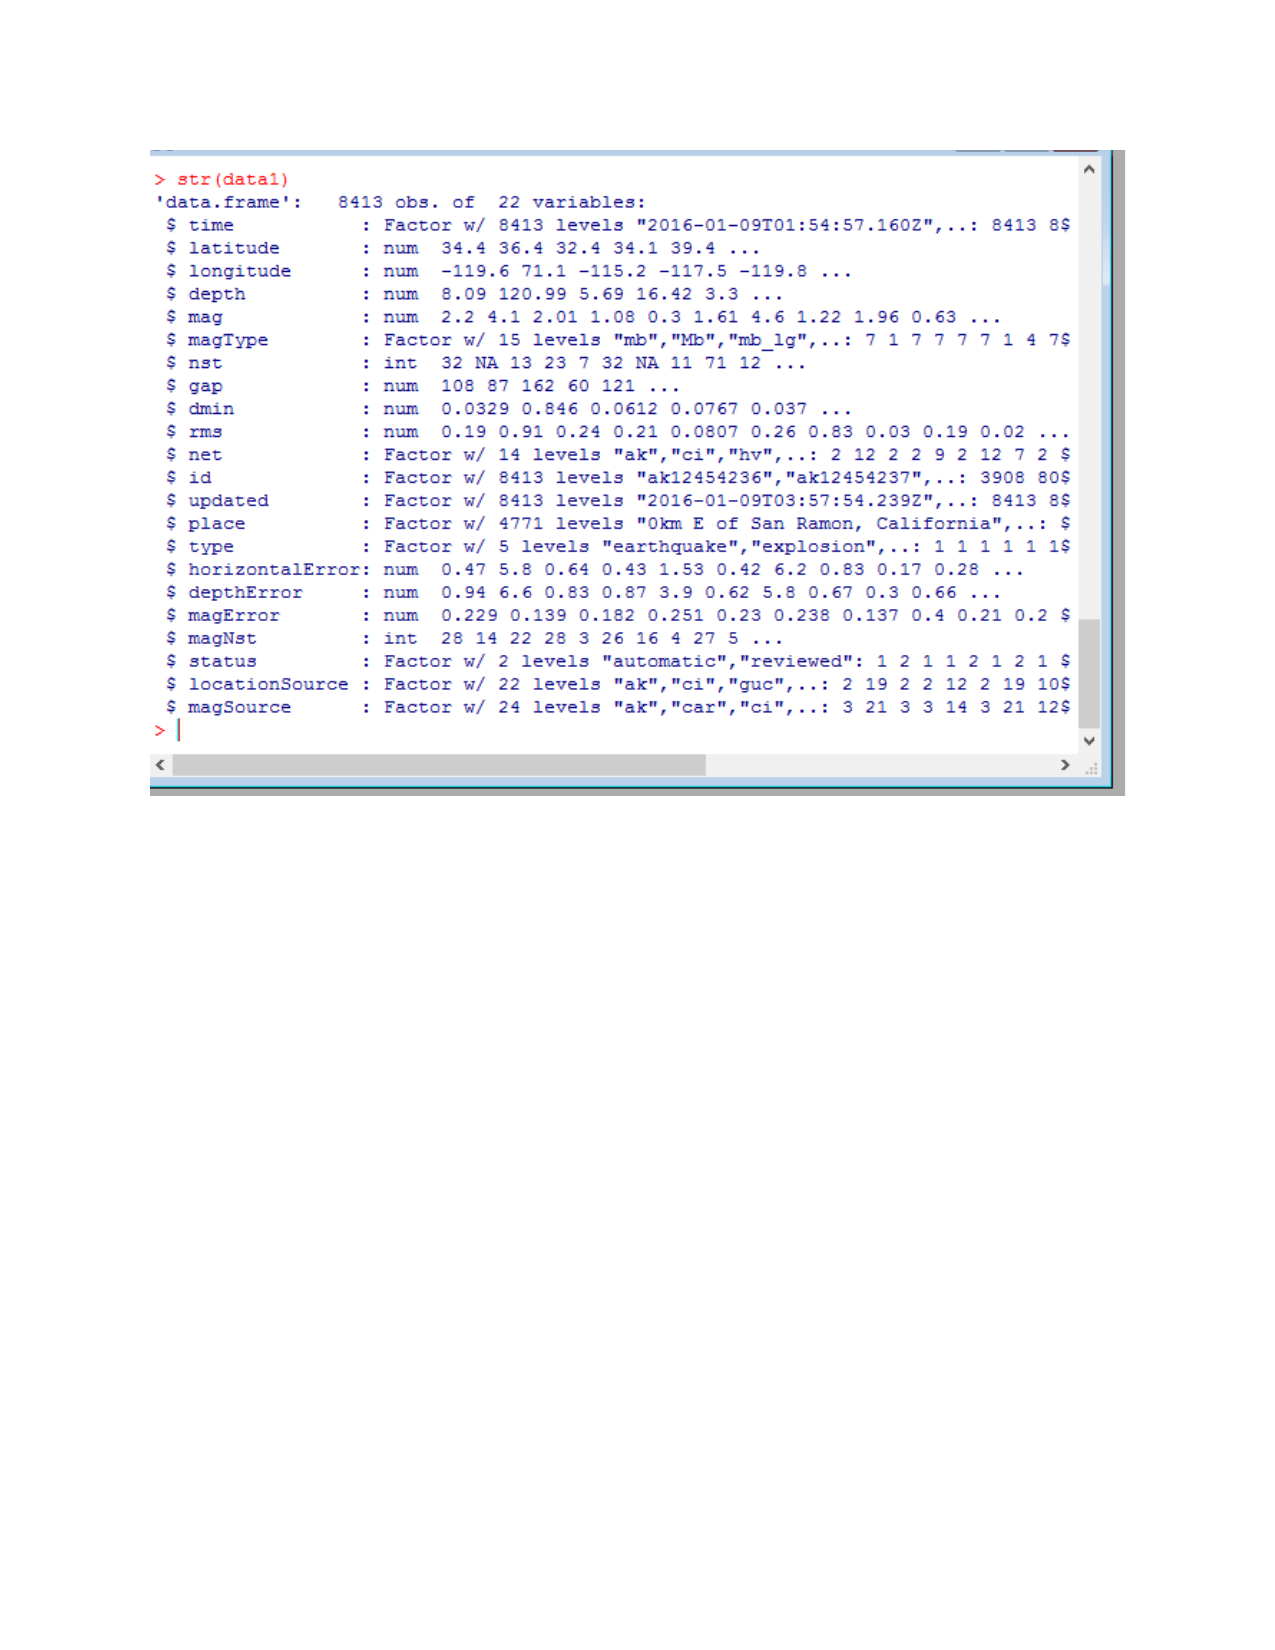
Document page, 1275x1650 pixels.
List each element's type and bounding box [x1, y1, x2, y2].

picture [150, 150, 1125, 796]
